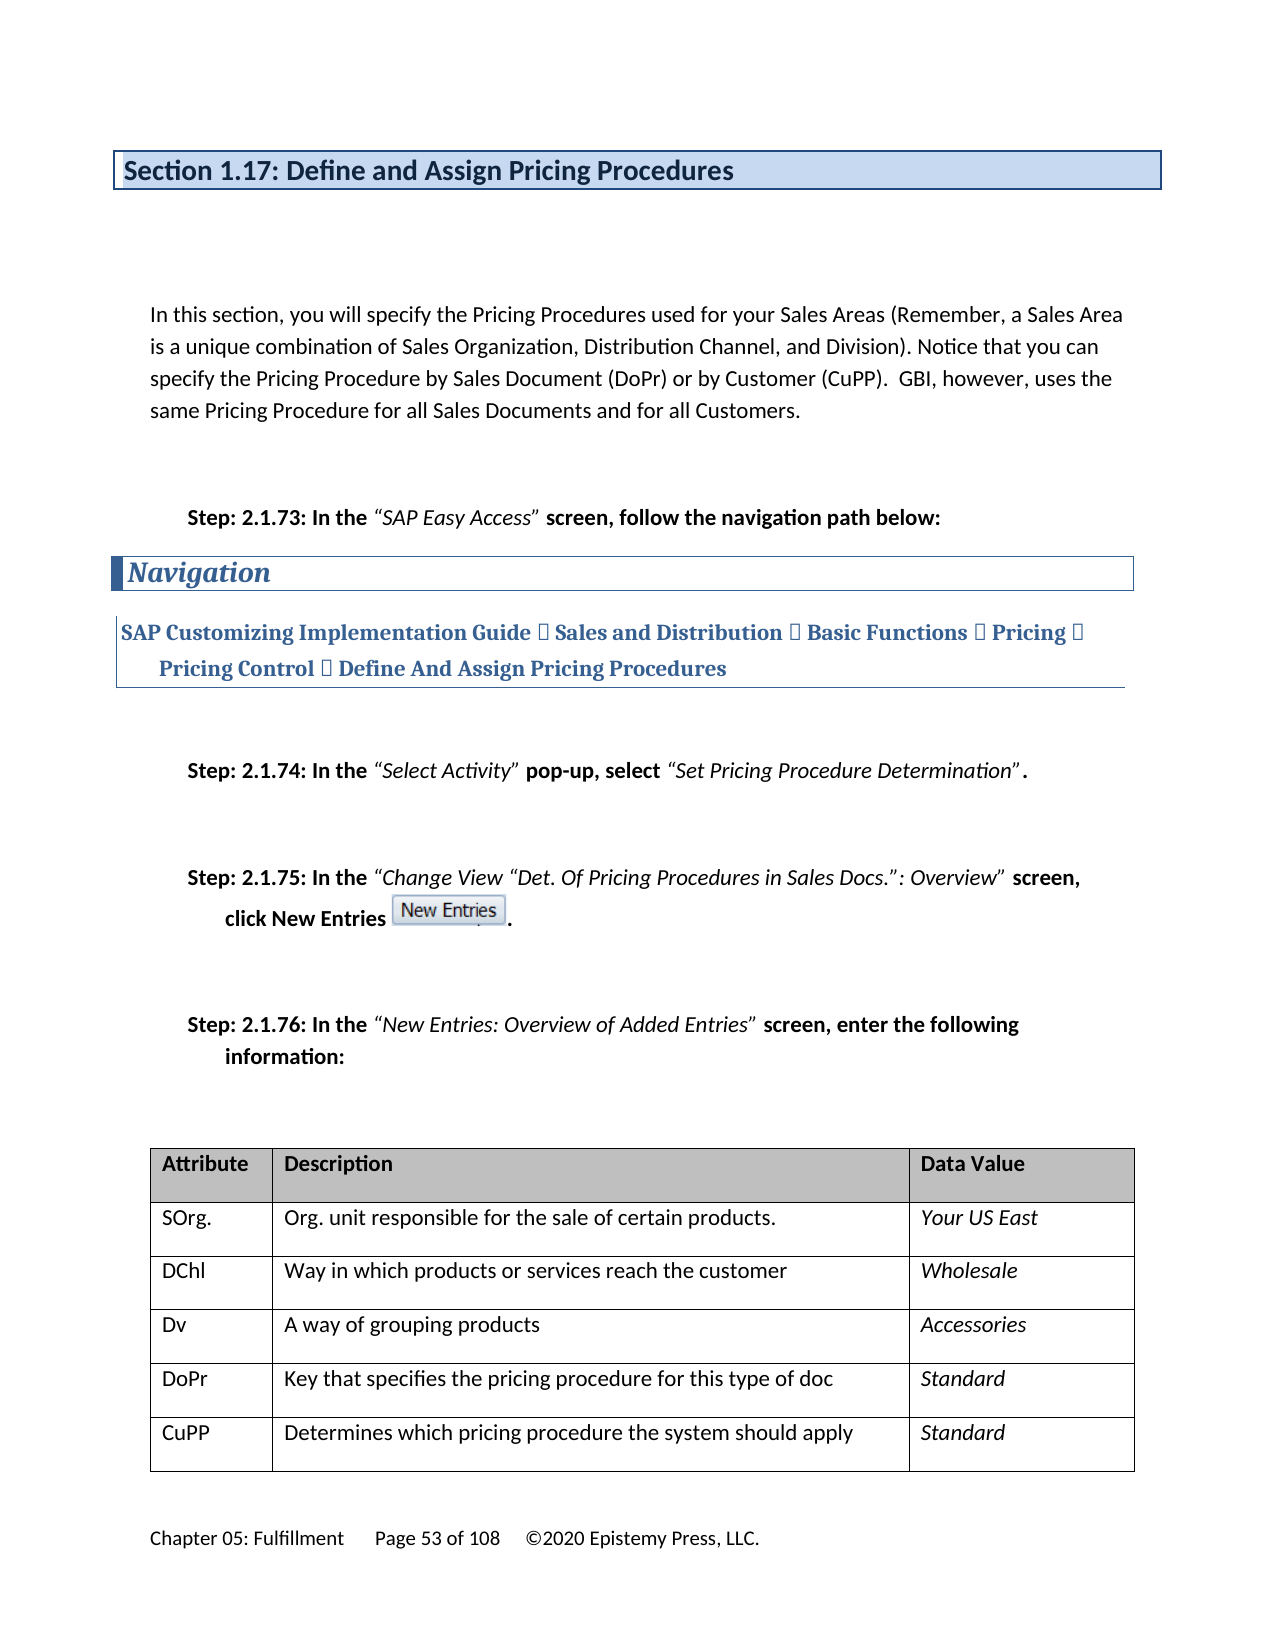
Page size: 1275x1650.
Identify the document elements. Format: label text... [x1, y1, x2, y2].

table_cell CuPP [151, 1418, 272, 1471]
table_cell Org. unit responsible for the sale of certain products. [273, 1203, 909, 1256]
text In the “New Entries: Overview of Added Entries” screen, enter the following information: [187, 1010, 1125, 1070]
table_cell Accessories [910, 1310, 1134, 1363]
text In this section, you will specify the Pricing Procedures used for your Sales Areas (Remember, a Sales Area is a unique combination of Sales Organization, Distribution Channel, and Division). Notice that you can specify the Pricing Procedure by Sales Document (DoPr) or by Customer (CuPP). GBI, however, uses the same Pricing Procedure for all Sales Documents and for all Customers. [150, 300, 1125, 424]
table_cell DChl [151, 1257, 272, 1309]
table_cell Standard [910, 1418, 1134, 1471]
text In the “SAP Easy Access” screen, follow the navigation path below: [187, 503, 1125, 531]
text SAP Customizing Implementation Guide  Sales and Distribution  Basic Functions  Pricing  Pricing Control  Define And Assign Pricing Procedures [117, 616, 1125, 687]
table_header Data Value [910, 1149, 1134, 1202]
text In the “Change View “Det. Of Pricing Procedures in Sales Docs.”: Overview” screen, click New Entries . [187, 863, 1125, 932]
table_cell SOrg. [151, 1203, 272, 1256]
table_cell Determines which pricing procedure the system should apply [273, 1418, 909, 1471]
table_cell DoPr [151, 1364, 272, 1417]
table_cell Your US East [910, 1203, 1134, 1256]
table_cell Key that specifies the pricing procedure for this type of doc [273, 1364, 909, 1417]
table_cell Standard [910, 1364, 1134, 1417]
table_header Attribute [151, 1149, 272, 1202]
picture [391, 894, 507, 926]
table_cell Wholesale [910, 1257, 1134, 1309]
text Navigation [123, 557, 1133, 590]
text Define and Assign Pricing Procedures [123, 152, 1160, 188]
table_cell Dv [151, 1310, 272, 1363]
table_cell Way in which products or services reach the customer [273, 1257, 909, 1309]
text In the “Select Activity” pop-up, select “Set Pricing Procedure Determination”. [187, 757, 1125, 784]
table_header Description [273, 1149, 909, 1202]
table_cell A way of grouping products [273, 1310, 909, 1363]
